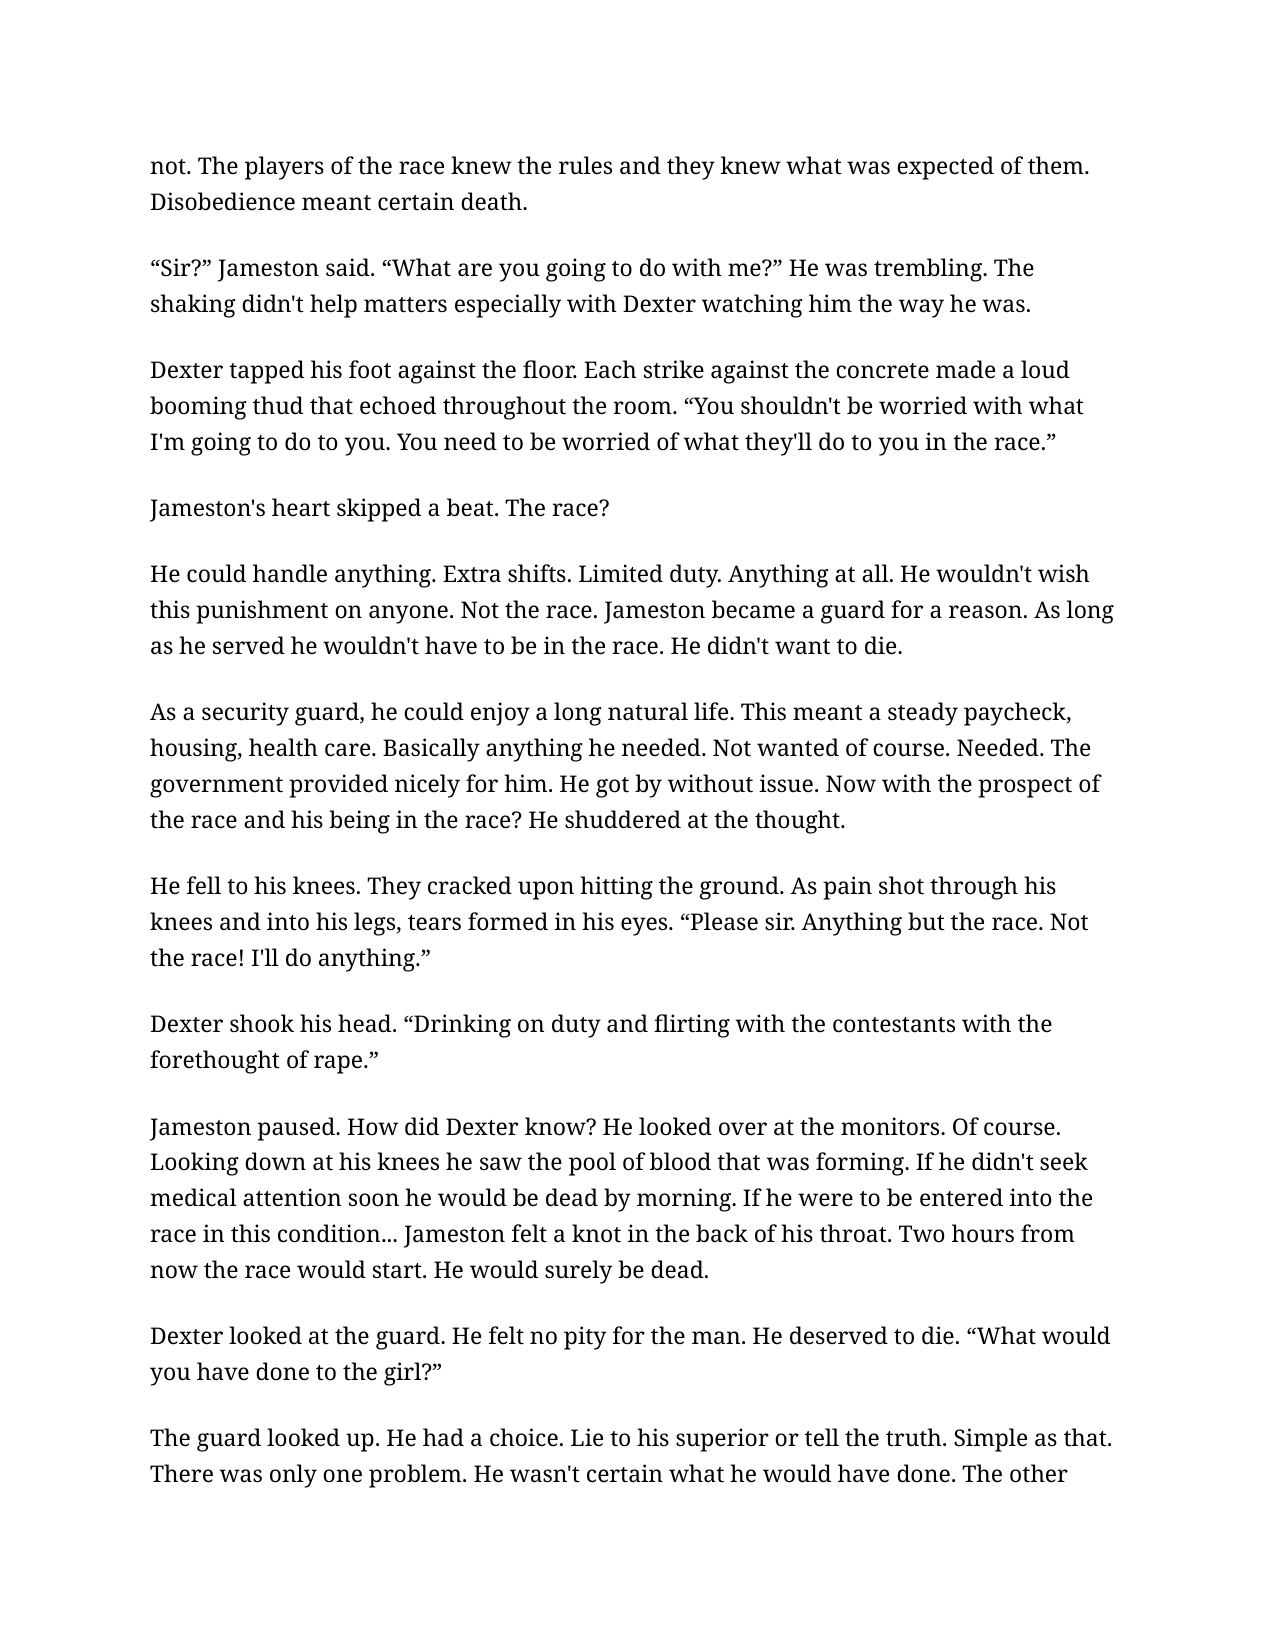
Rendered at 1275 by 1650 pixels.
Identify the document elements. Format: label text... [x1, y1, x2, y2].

text Dexter tapped his foot against the floor. Each strike against the concrete made a loud booming thud that echoed throughout the room. “You shouldn't be worried with what I'm going to do to you. You need to be worried of what they'll do to you in the race.” [150, 354, 1125, 457]
text Jameston paused. How did Dexter know? He looked over at the monitors. Of course. Looking down at his knees he saw the pool of blood that was forming. If he didn't seek medical attention soon he would be dead by morning. If he were to be entered into the race in this condition... Jameston felt a knot in the back of his throat. Two hours from now the race would start. He would surely be dead. [150, 1110, 1125, 1285]
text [150, 150, 1125, 217]
text Dexter shook his head. “Drinking on duty and flirting with the contestants with the forethought of rape.” [150, 1008, 1125, 1076]
text As a security guard, he could enjoy a long natural life. This meant a steady paycheck, housing, health care. Basically anything he needed. Not wanted of course. Needed. The government provided nicely for him. He got by without issue. Now with the prospect of the race and his being in the race? He shuddered at the thought. [150, 696, 1125, 835]
text He could handle anything. Extra shifts. Limited duty. Anything at all. He wouldn't wish this punishment on anyone. Not the race. Jameston became a guard for a reason. As long as he served he wouldn't have to be in the race. He didn't want to die. [150, 558, 1125, 661]
text Jameston's heart skipped a beat. The race? [150, 492, 1125, 523]
text He fell to his knees. They cracked upon hitting the ground. As pain shot through his knees and into his legs, tears formed in his eyes. “Please sir. Anything but the race. Not the race! I'll do anything.” [150, 870, 1125, 973]
text “Sir?” Jameston said. “What are you going to do with me?” He was trembling. The shaking didn't help matters especially with Dexter watching him the way he was. [150, 252, 1125, 319]
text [150, 1422, 1125, 1489]
text Dexter looked at the guard. He felt no pity for the man. He deserved to die. “What would you have done to the girl?” [150, 1320, 1125, 1387]
